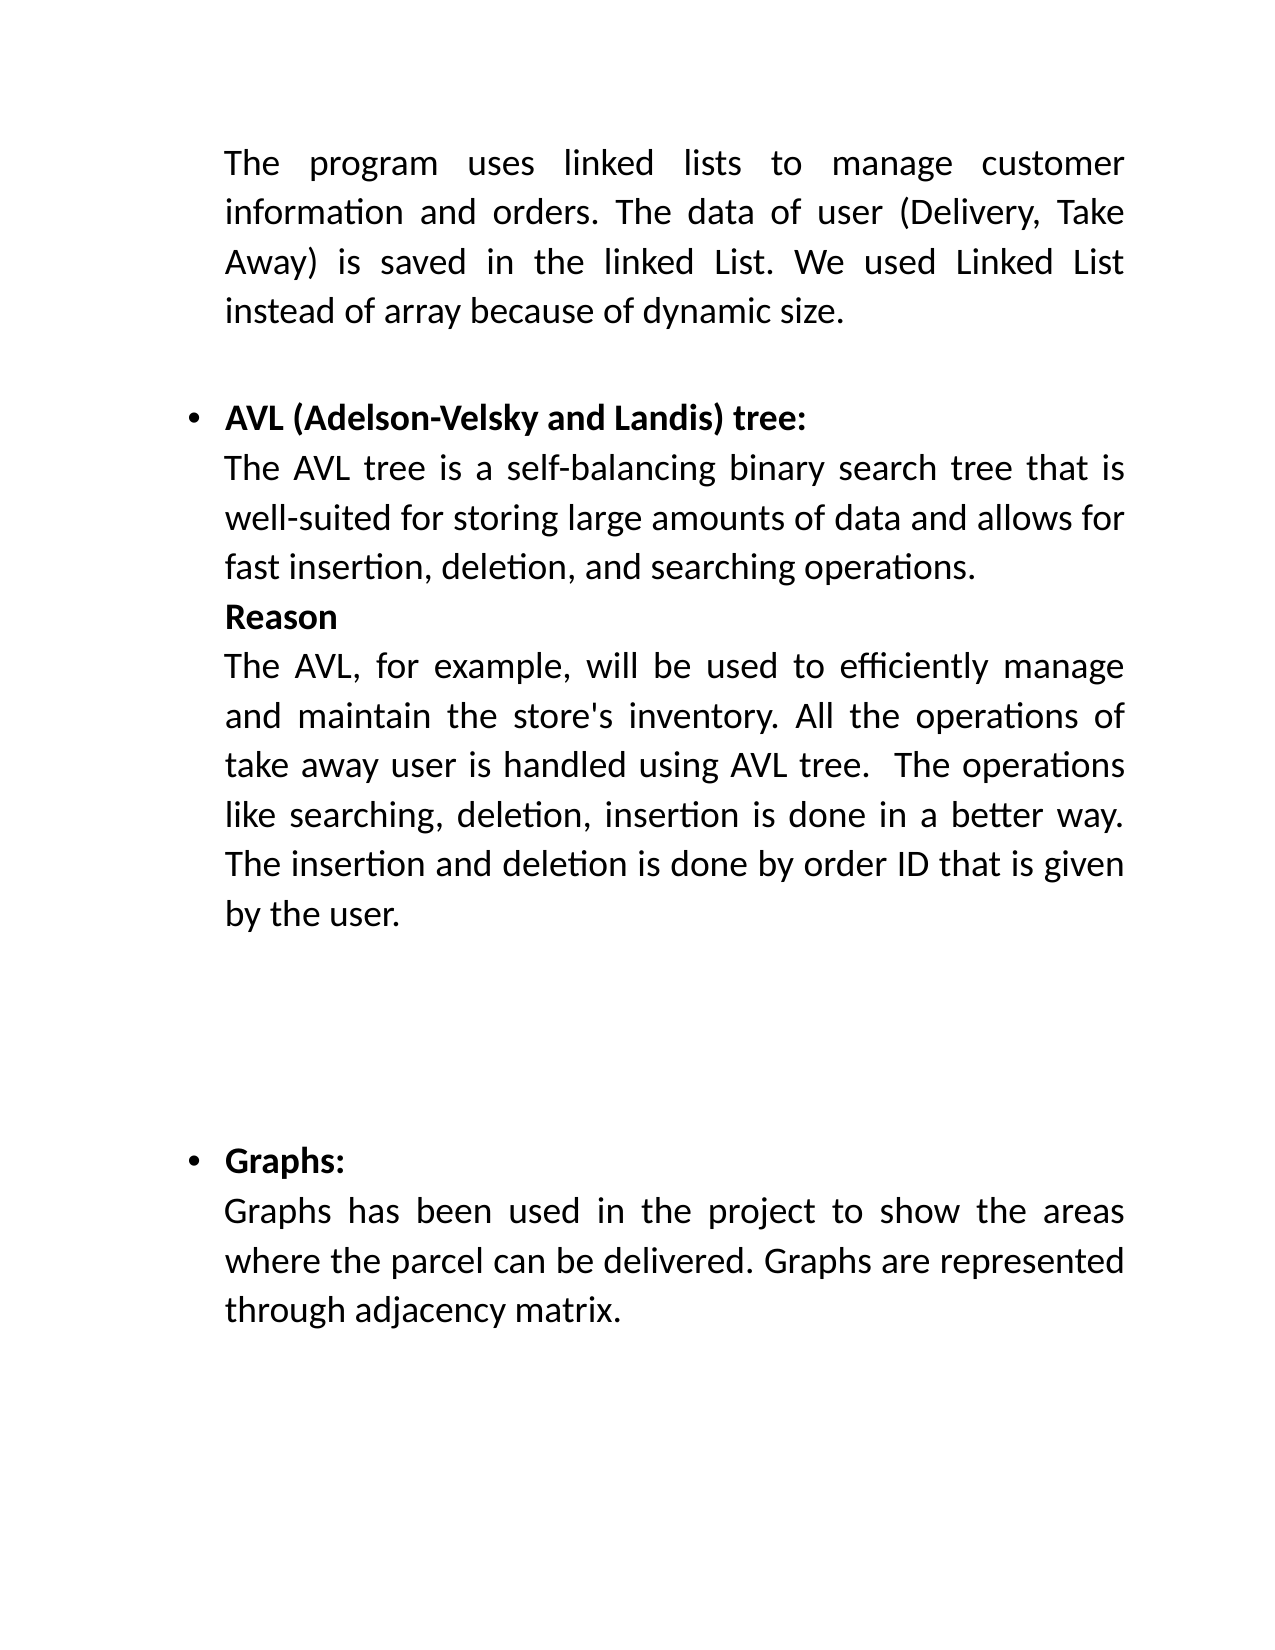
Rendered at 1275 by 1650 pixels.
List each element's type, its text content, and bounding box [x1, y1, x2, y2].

text The AVL tree is a self-balancing binary search tree that is well-suited for storing large amounts of data and allows for fast insertion, deletion, and searching operations. [223, 444, 1126, 589]
list Graphs: [187, 1137, 1224, 1183]
text Reason [225, 593, 1224, 638]
text The program uses linked lists to manage customer information and orders. The data of user (Delivery, Take Away) is saved in the linked List. We used Linked List instead of array because of dynamic size. [223, 139, 1126, 333]
text Graphs has been used in the project to show the areas where the parcel can be delivered. Graphs are represented through adjacency matrix. [223, 1187, 1126, 1332]
text The AVL, for example, will be used to efficiently manage and maintain the store's inventory. All the operations of take away user is handled using AVL tree. The operations like searching, deletion, insertion is done in a better way. The insertion and deletion is done by order ID that is given by the user. [223, 642, 1126, 936]
list AVL (Adelson-Velsky and Landis) tree: [187, 394, 1224, 440]
